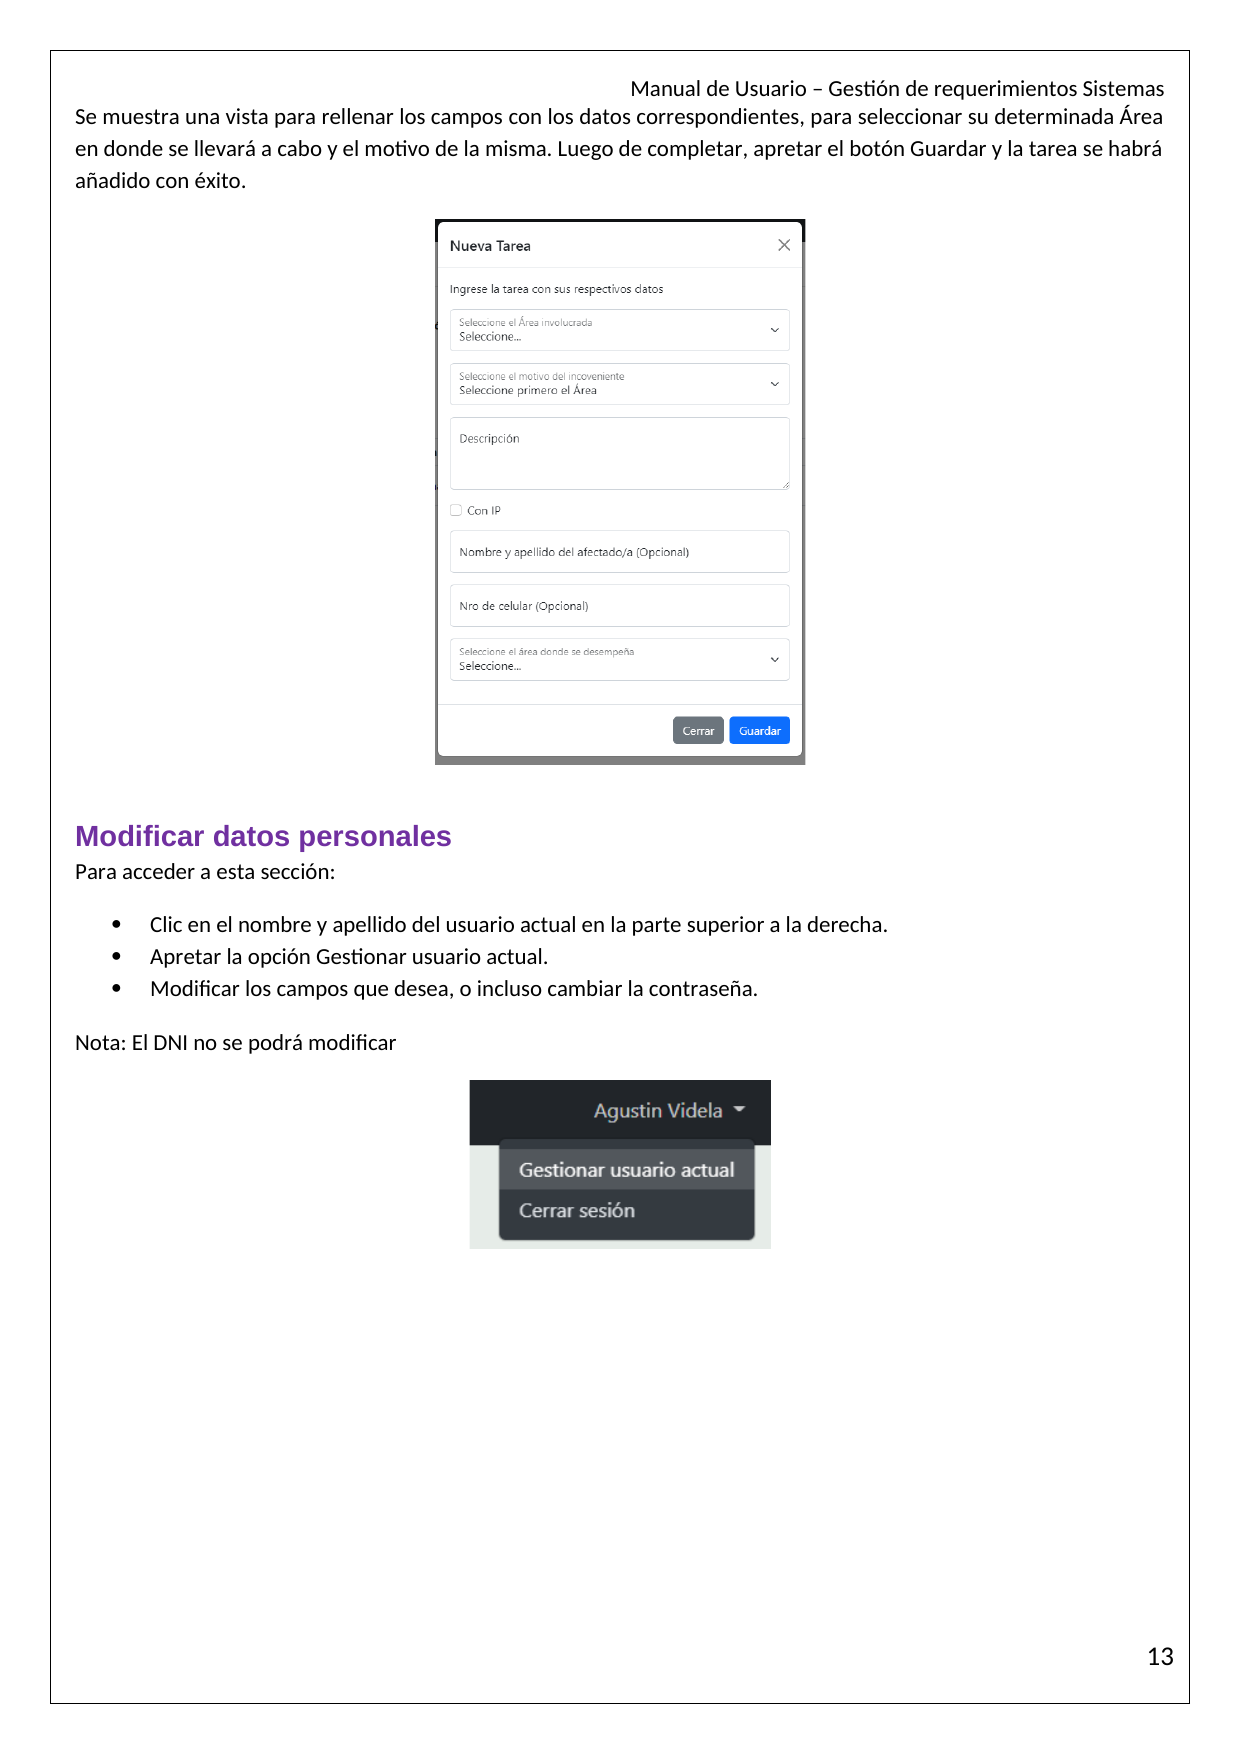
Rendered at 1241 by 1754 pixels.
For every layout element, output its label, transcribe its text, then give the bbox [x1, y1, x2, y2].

text Para acceder a esta sección: [75, 857, 1165, 885]
picture [435, 219, 806, 765]
list Modificar los campos que desea, o incluso cambiar la contraseña. [112, 974, 1165, 1003]
picture [469, 1080, 771, 1249]
subtitle Modificar datos personales [75, 819, 1165, 852]
list Apretar la opción Gestionar usuario actual. [112, 942, 1165, 970]
text Nota: El DNI no se podrá modificar [75, 1028, 1165, 1056]
text Se muestra una vista para rellenar los campos con los datos correspondientes, para seleccionar su determinada Área en donde se llevará a cabo y el motivo de la misma. Luego de completar, apretar el botón Guardar y la tarea se habrá añadido con éxito. [75, 102, 1165, 194]
list Clic en el nombre y apellido del usuario actual en la parte superior a la derecha. [112, 910, 1165, 938]
